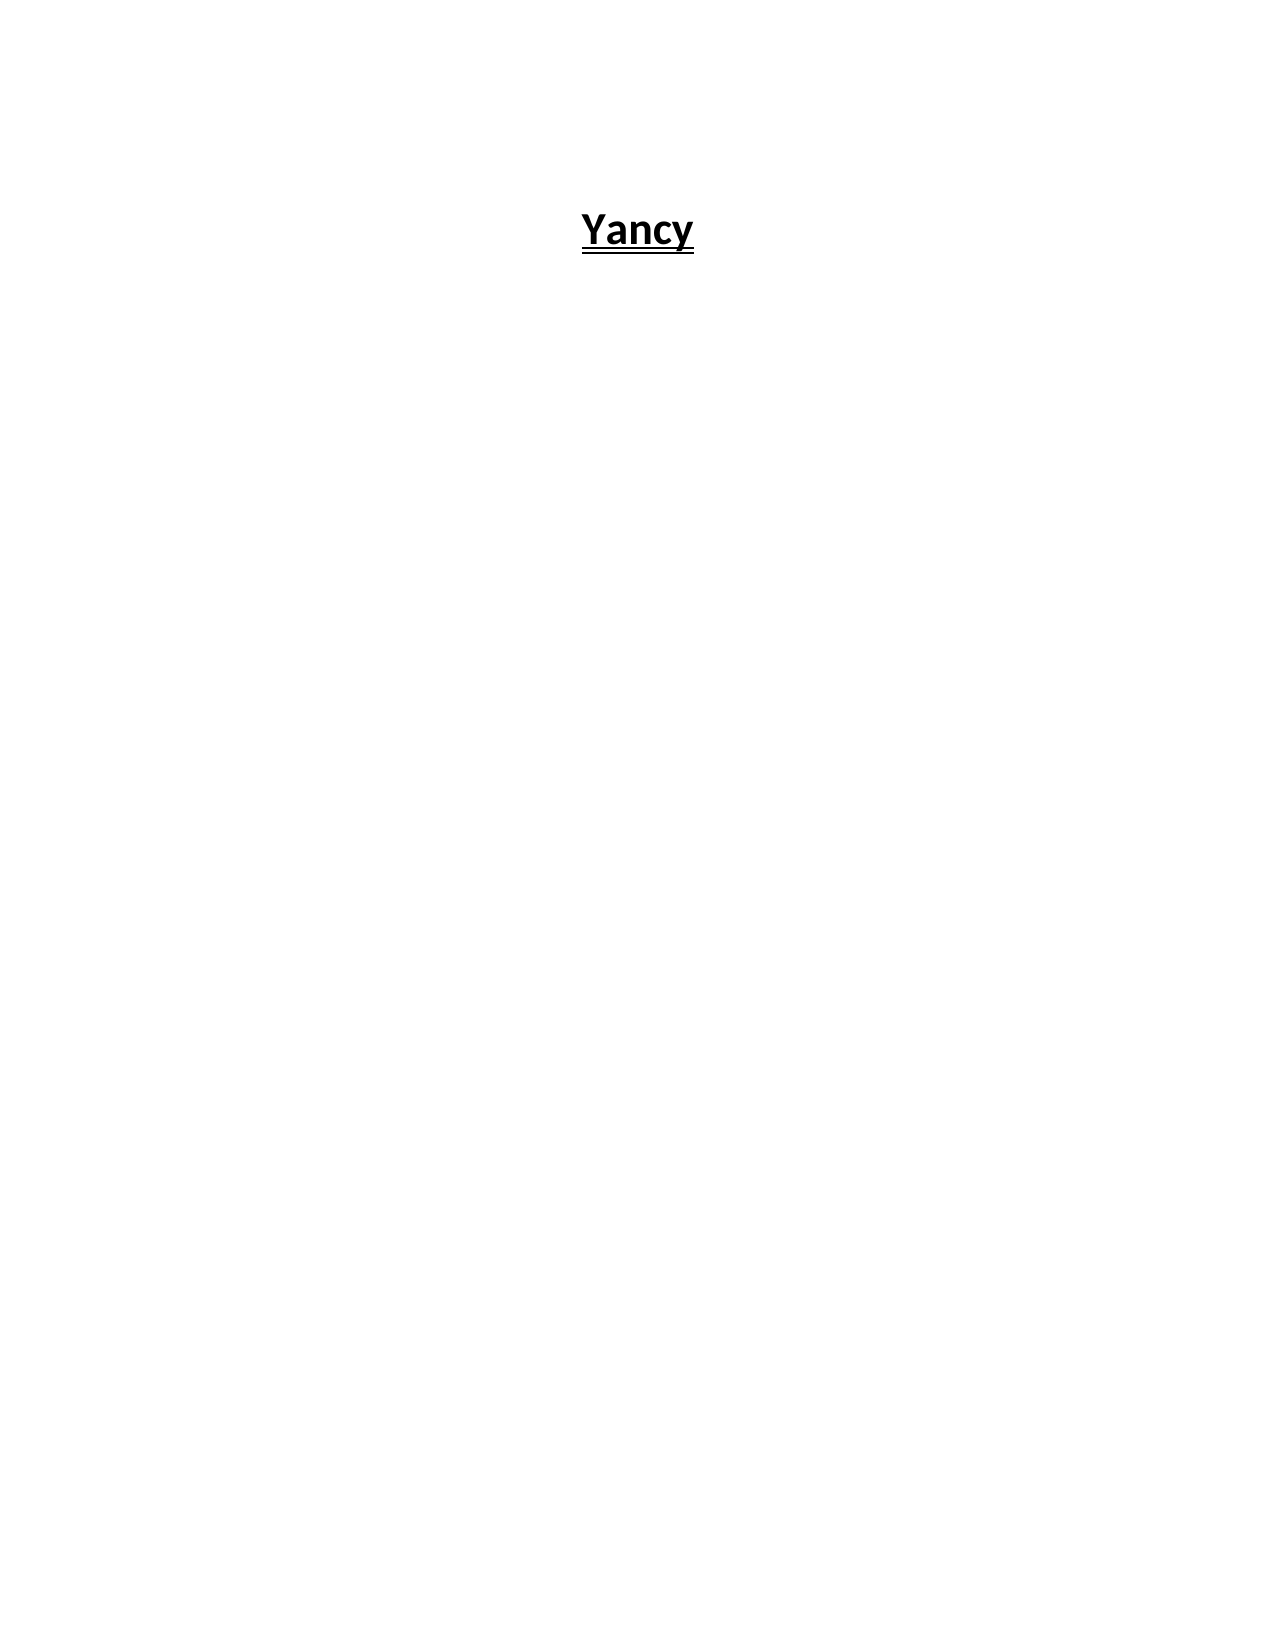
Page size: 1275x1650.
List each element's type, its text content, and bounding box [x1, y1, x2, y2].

subtitle Yancy [150, 200, 1125, 256]
